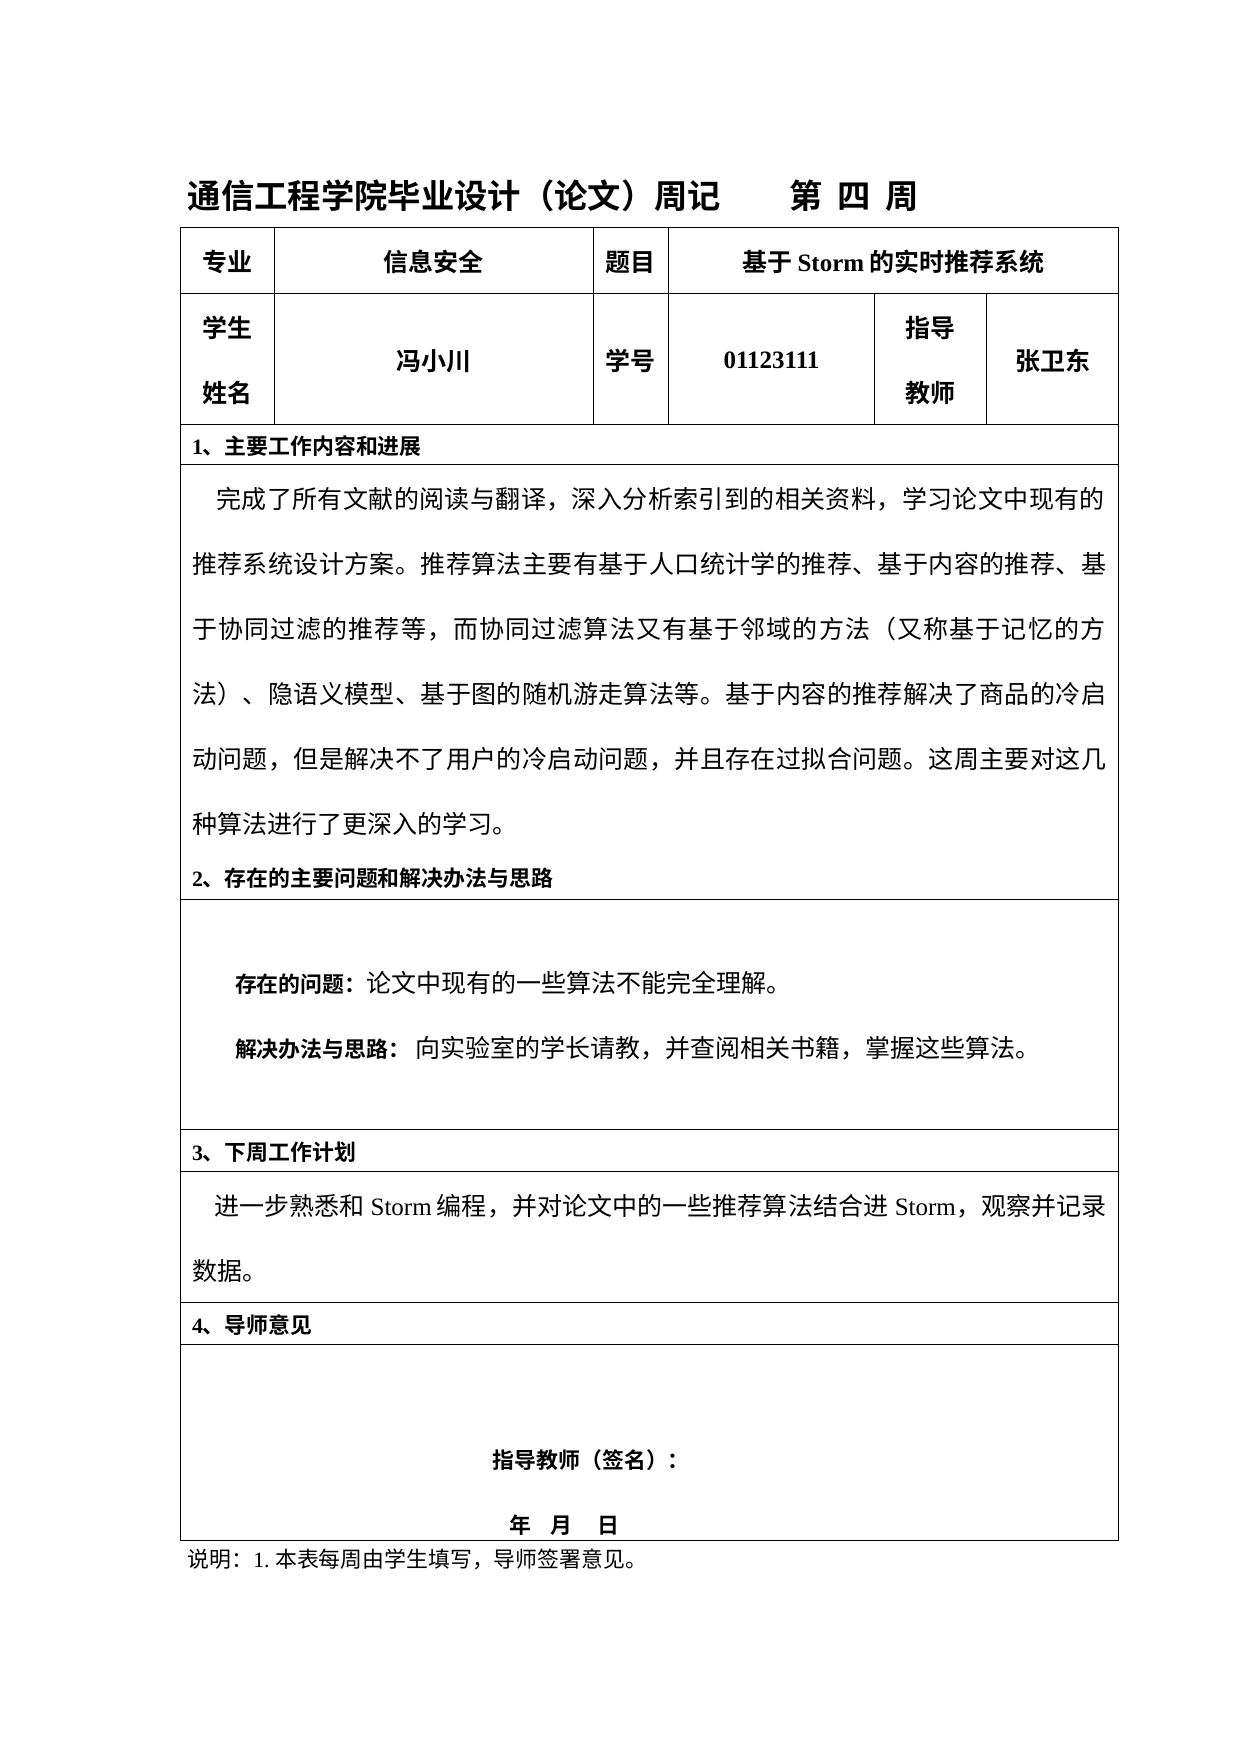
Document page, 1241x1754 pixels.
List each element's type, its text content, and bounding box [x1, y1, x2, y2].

table_cell 3、下周工作计划 [181, 1130, 1118, 1171]
table_cell 张卫东 [987, 294, 1118, 424]
table_cell 存在的问题：论文中现有的一些算法不能完全理解。 解决办法与思路： 向实验室的学长请教，并查阅相关书籍，掌握这些算法。 [181, 900, 1118, 1129]
table_cell 进一步熟悉和Storm编程，并对论文中的一些推荐算法结合进Storm，观察并记录数据。 [181, 1172, 1118, 1302]
table_header 题目 [594, 228, 668, 293]
table_cell 4、导师意见 [181, 1303, 1118, 1344]
text 说明：1. 本表每周由学生填写，导师签署意见。 [187, 1541, 1053, 1574]
table_cell 指导 教师 [875, 294, 986, 424]
table_header 基于Storm的实时推荐系统 [669, 228, 1118, 293]
table_header 专业 [181, 228, 274, 293]
text 通信工程学院毕业设计（论文）周记 第 四 周 [187, 162, 1053, 227]
table_cell 2、存在的主要问题和解决办法与思路 [181, 855, 1118, 899]
table_cell 冯小川 [275, 294, 593, 424]
table_cell 01123111 [669, 294, 874, 424]
table_header 信息安全 [275, 228, 593, 293]
table_cell 完成了所有文献的阅读与翻译，深入分析索引到的相关资料，学习论文中现有的推荐系统设计方案。推荐算法主要有基于人口统计学的推荐、基于内容的推荐、基于协同过滤的推荐等，而协同过滤算法又有基于邻域的方法（又称基于记忆的方法）、隐语义模型、基于图的随机游走算法等。基于内容的推荐解决了商品的冷启动问题，但是解决不了用户的冷启动问题，并且存在过拟合问题。这周主要对这几种算法进行了更深入的学习。 [181, 465, 1118, 855]
table_cell 学生姓名 [181, 294, 274, 424]
table_cell 指导教师（签名）： 年 月 日 [181, 1345, 1118, 1540]
table_cell 学号 [594, 294, 668, 424]
table_cell 1、主要工作内容和进展 [181, 425, 1118, 464]
